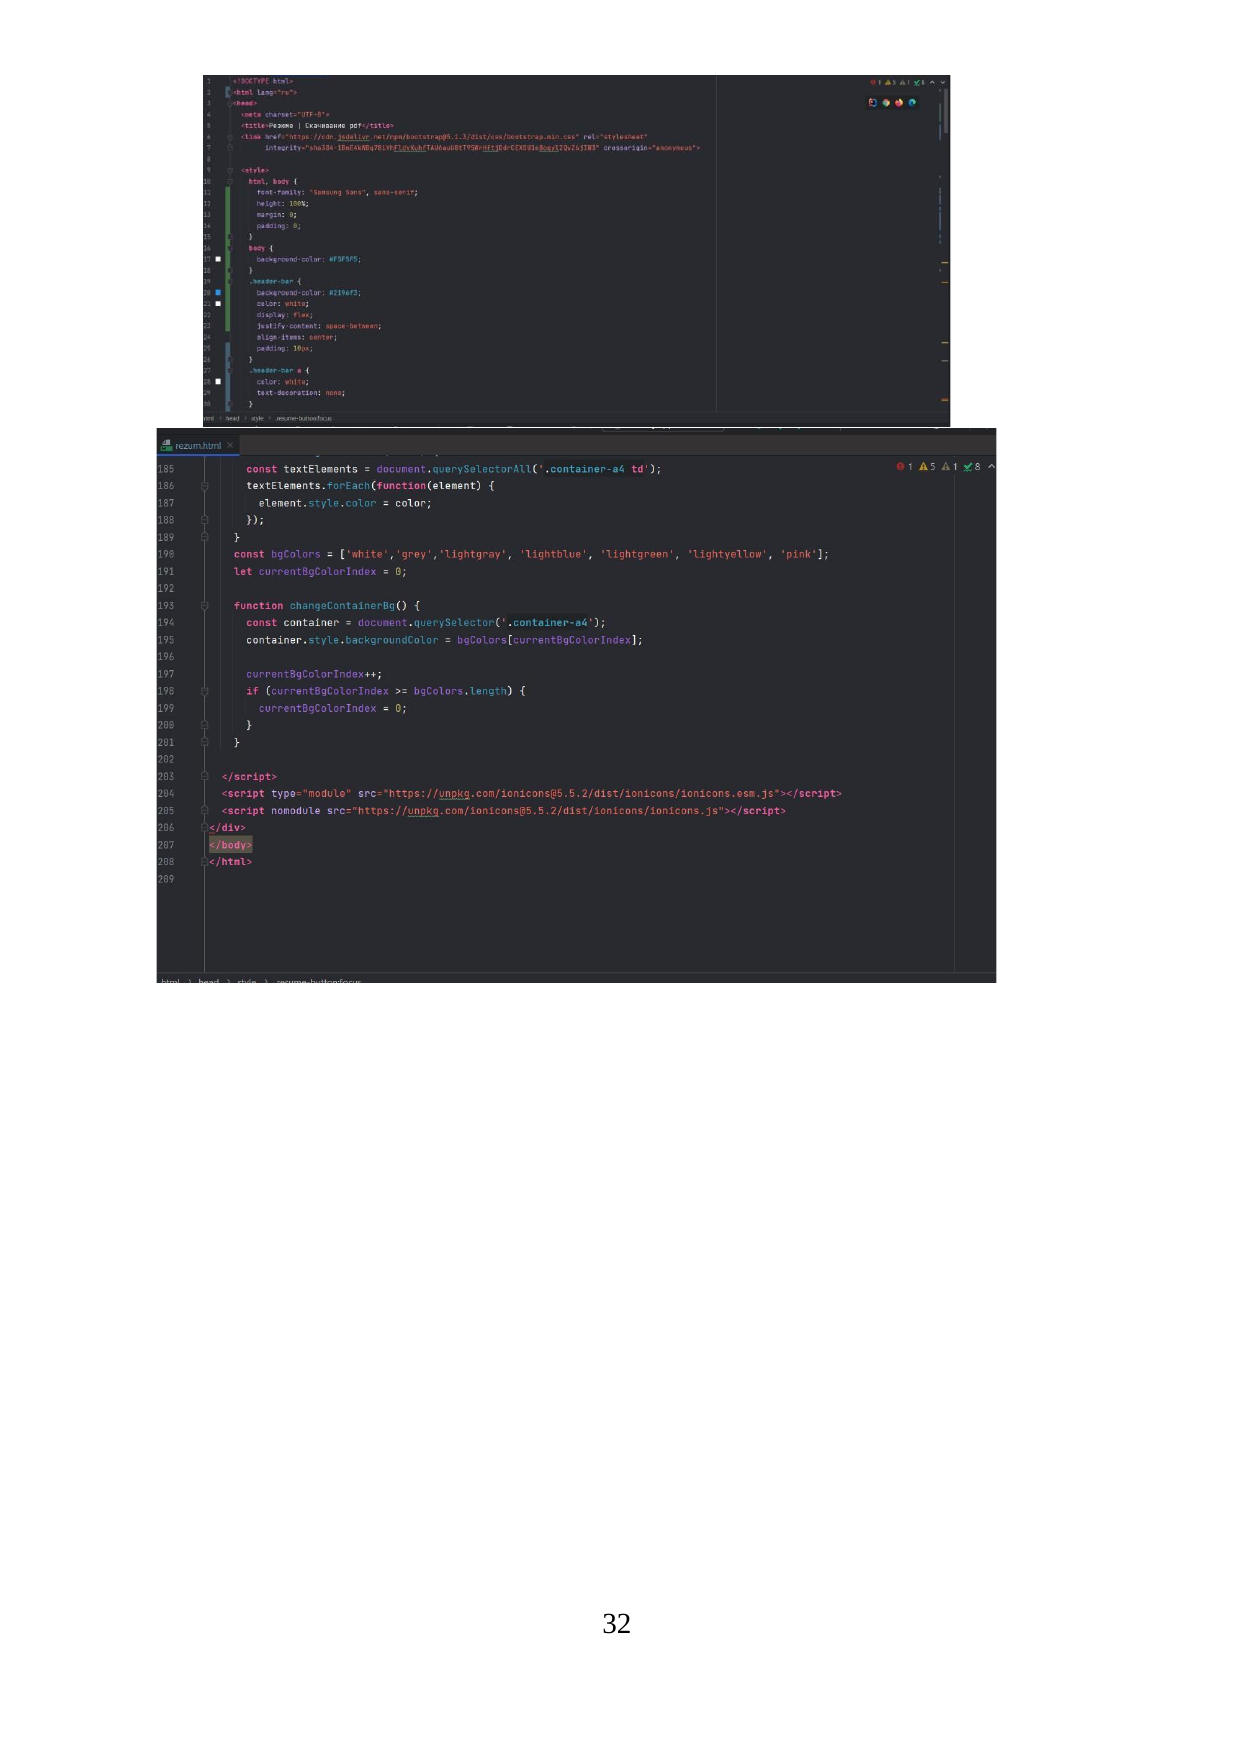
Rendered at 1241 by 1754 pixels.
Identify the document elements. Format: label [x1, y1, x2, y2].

picture [156, 428, 997, 983]
picture [203, 75, 951, 427]
